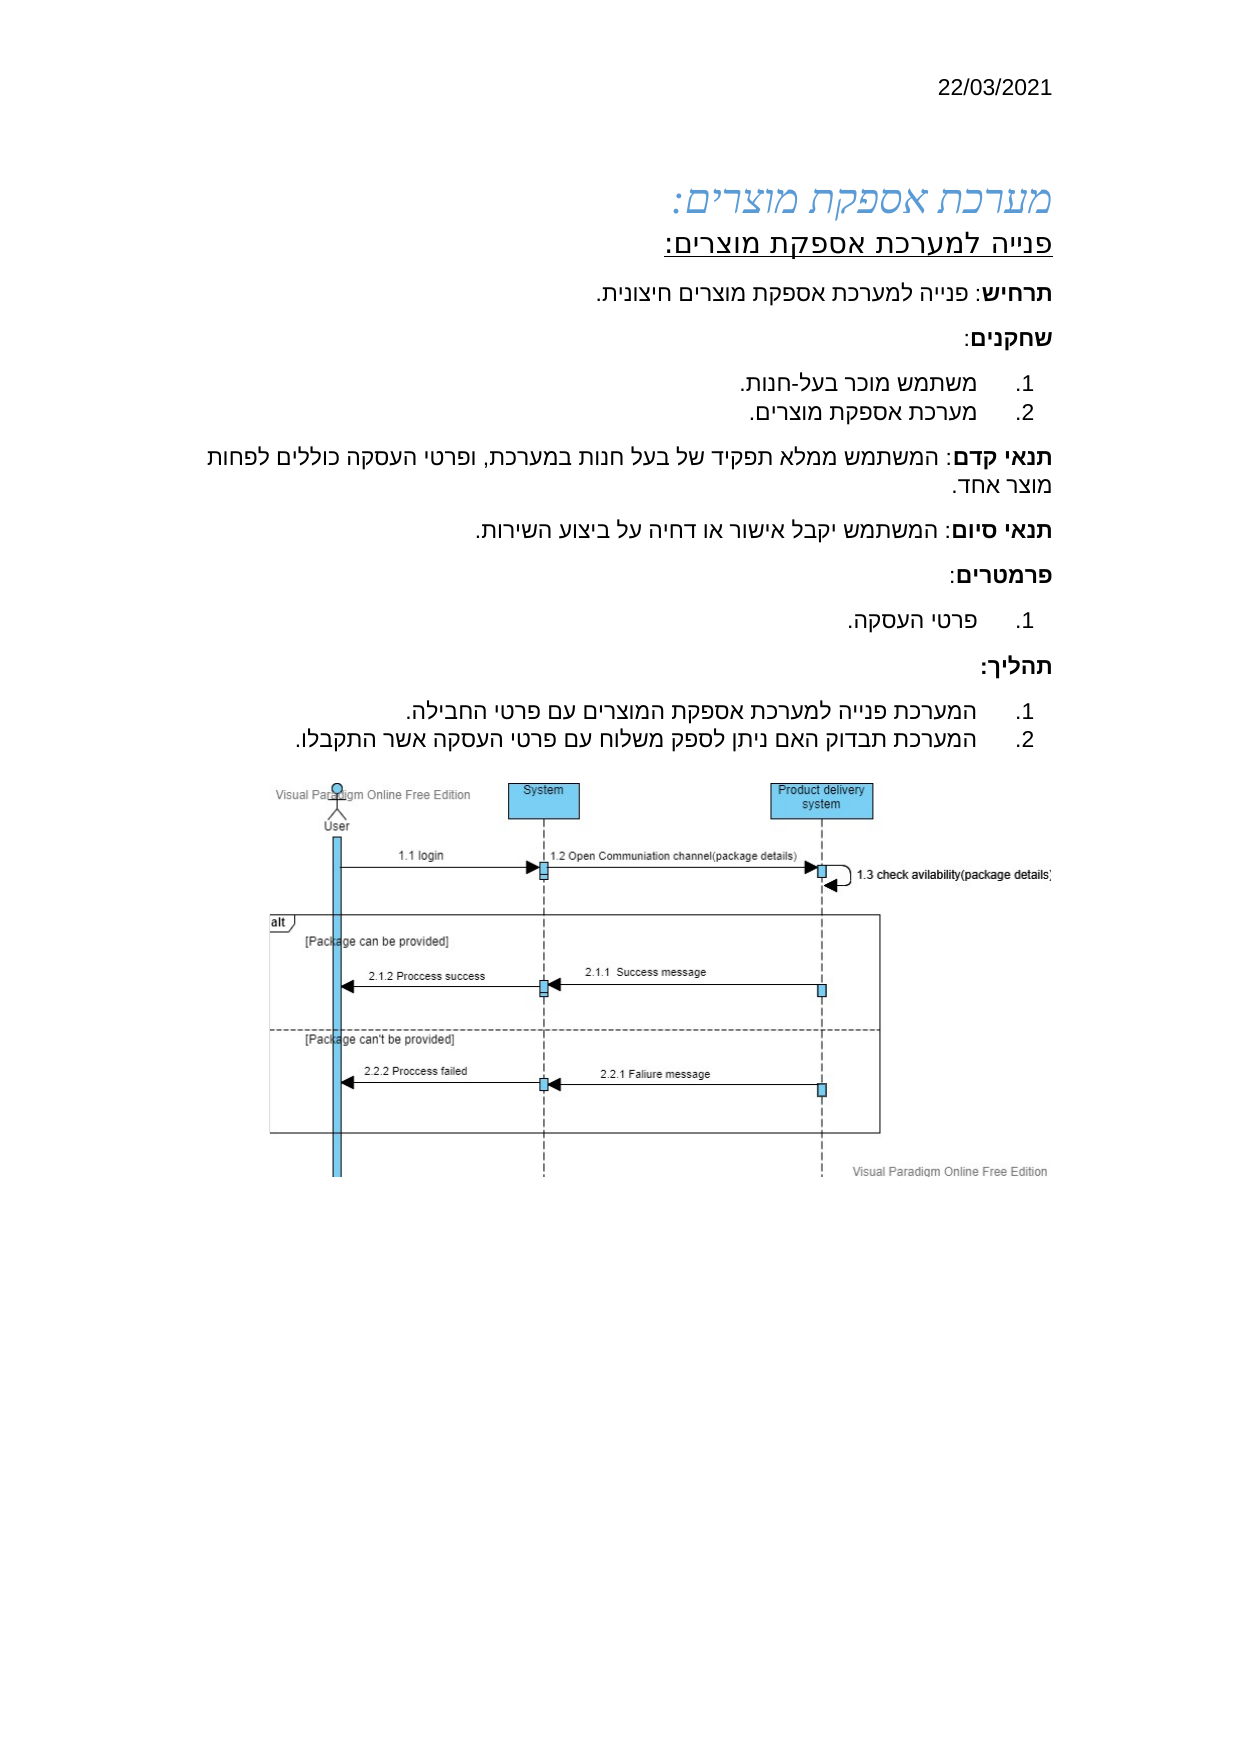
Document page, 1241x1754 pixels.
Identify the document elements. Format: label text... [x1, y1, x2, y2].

text פרמטרים: [187, 562, 1053, 589]
text שחקנים: [187, 325, 1053, 351]
list פרטי העסקה. [187, 607, 1015, 634]
text תהליך: [187, 653, 1053, 679]
text פנייה למערכת אספקת מוצרים: [187, 227, 1053, 261]
list המערכת תבדוק האם ניתן לספק משלוח עם פרטי העסקה אשר התקבלו. [187, 726, 1015, 752]
list המערכת פנייה למערכת אספקת המוצרים עם פרטי החבילה. [187, 698, 1015, 724]
picture [269, 783, 1050, 1177]
text תנאי קדם: המשתמש ממלא תפקיד של בעל חנות במערכת, ופרטי העסקה כוללים לפחות מוצר אחד. [187, 444, 1053, 498]
text תנאי סיום: המשתמש יקבל אישור או דחיה על ביצוע השירות. [187, 517, 1053, 544]
list משתמש מוכר בעל-חנות. [187, 370, 1015, 397]
list מערכת אספקת מוצרים. [187, 399, 1015, 425]
subtitle מערכת אספקת מוצרים: [187, 175, 1053, 223]
text תרחיש: פנייה למערכת אספקת מוצרים חיצונית. [187, 280, 1053, 306]
